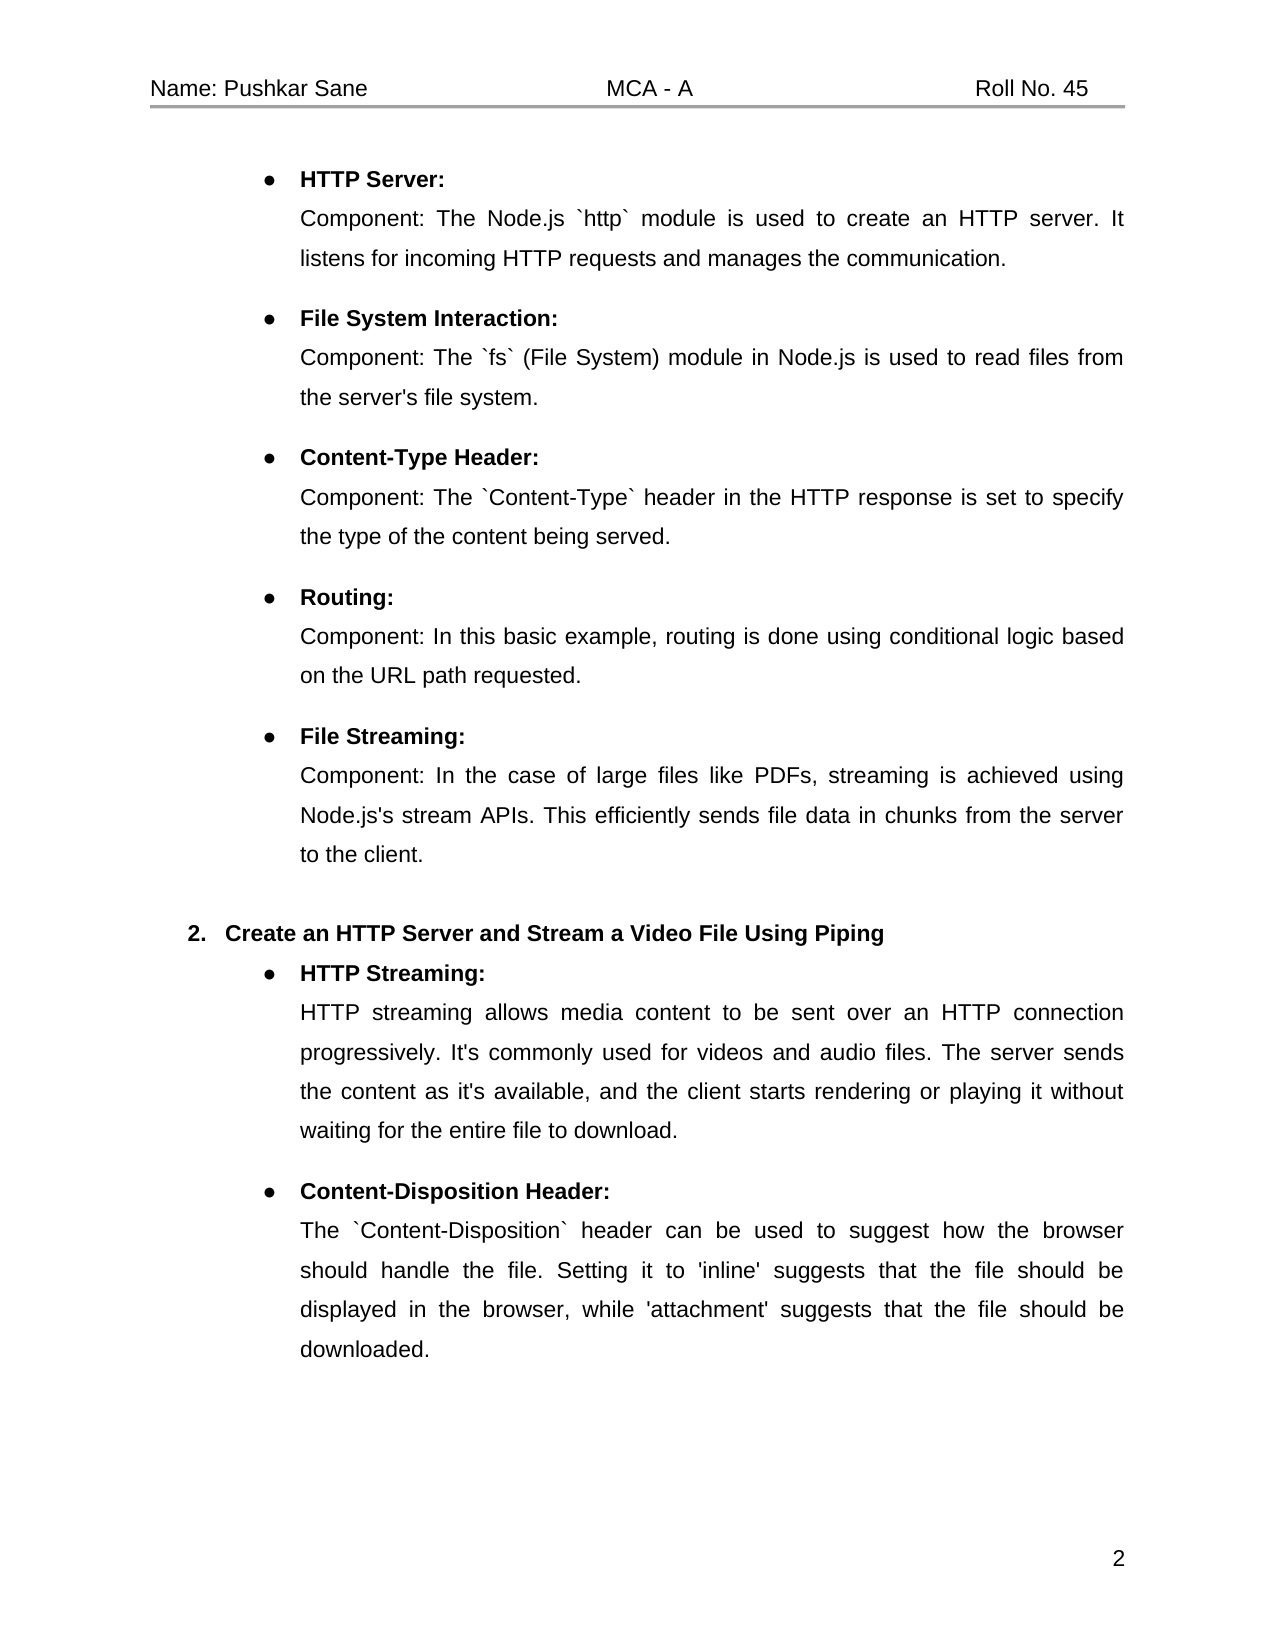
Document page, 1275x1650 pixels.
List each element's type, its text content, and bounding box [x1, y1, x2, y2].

list Create an HTTP Server and Stream a Video File Using Piping [187, 920, 1125, 946]
text Component: In the case of large files like PDFs, streaming is achieved using Node.js's stream APIs. This efficiently sends file data in chunks from the server to the client. [300, 762, 1125, 867]
text HTTP streaming allows media content to be sent over an HTTP connection progressively. It's commonly used for videos and audio files. The server sends the content as it's available, and the client starts rendering or playing it without waiting for the entire file to download. [300, 999, 1125, 1144]
list HTTP Server: [262, 166, 1125, 192]
list Routing: [262, 583, 1125, 610]
list Content-Disposition Header: [262, 1178, 1125, 1204]
text Component: The `fs` (File System) module in Node.js is used to read files from the server's file system. [300, 344, 1125, 410]
list File System Interaction: [262, 305, 1125, 331]
text The `Content-Disposition` header can be used to suggest how the browser should handle the file. Setting it to 'inline' suggests that the file should be displayed in the browser, while 'attachment' suggests that the file should be downloaded. [300, 1217, 1125, 1362]
list Content-Type Header: [262, 444, 1125, 471]
text Component: The Node.js `http` module is used to create an HTTP server. It listens for incoming HTTP requests and manages the communication. [300, 205, 1125, 271]
list HTTP Streaming: [262, 959, 1125, 986]
text Component: The `Content-Type` header in the HTTP response is set to specify the type of the content being served. [300, 484, 1125, 549]
text Component: In this basic example, routing is done using conditional logic based on the URL path requested. [300, 623, 1125, 689]
list File Streaming: [262, 723, 1125, 749]
